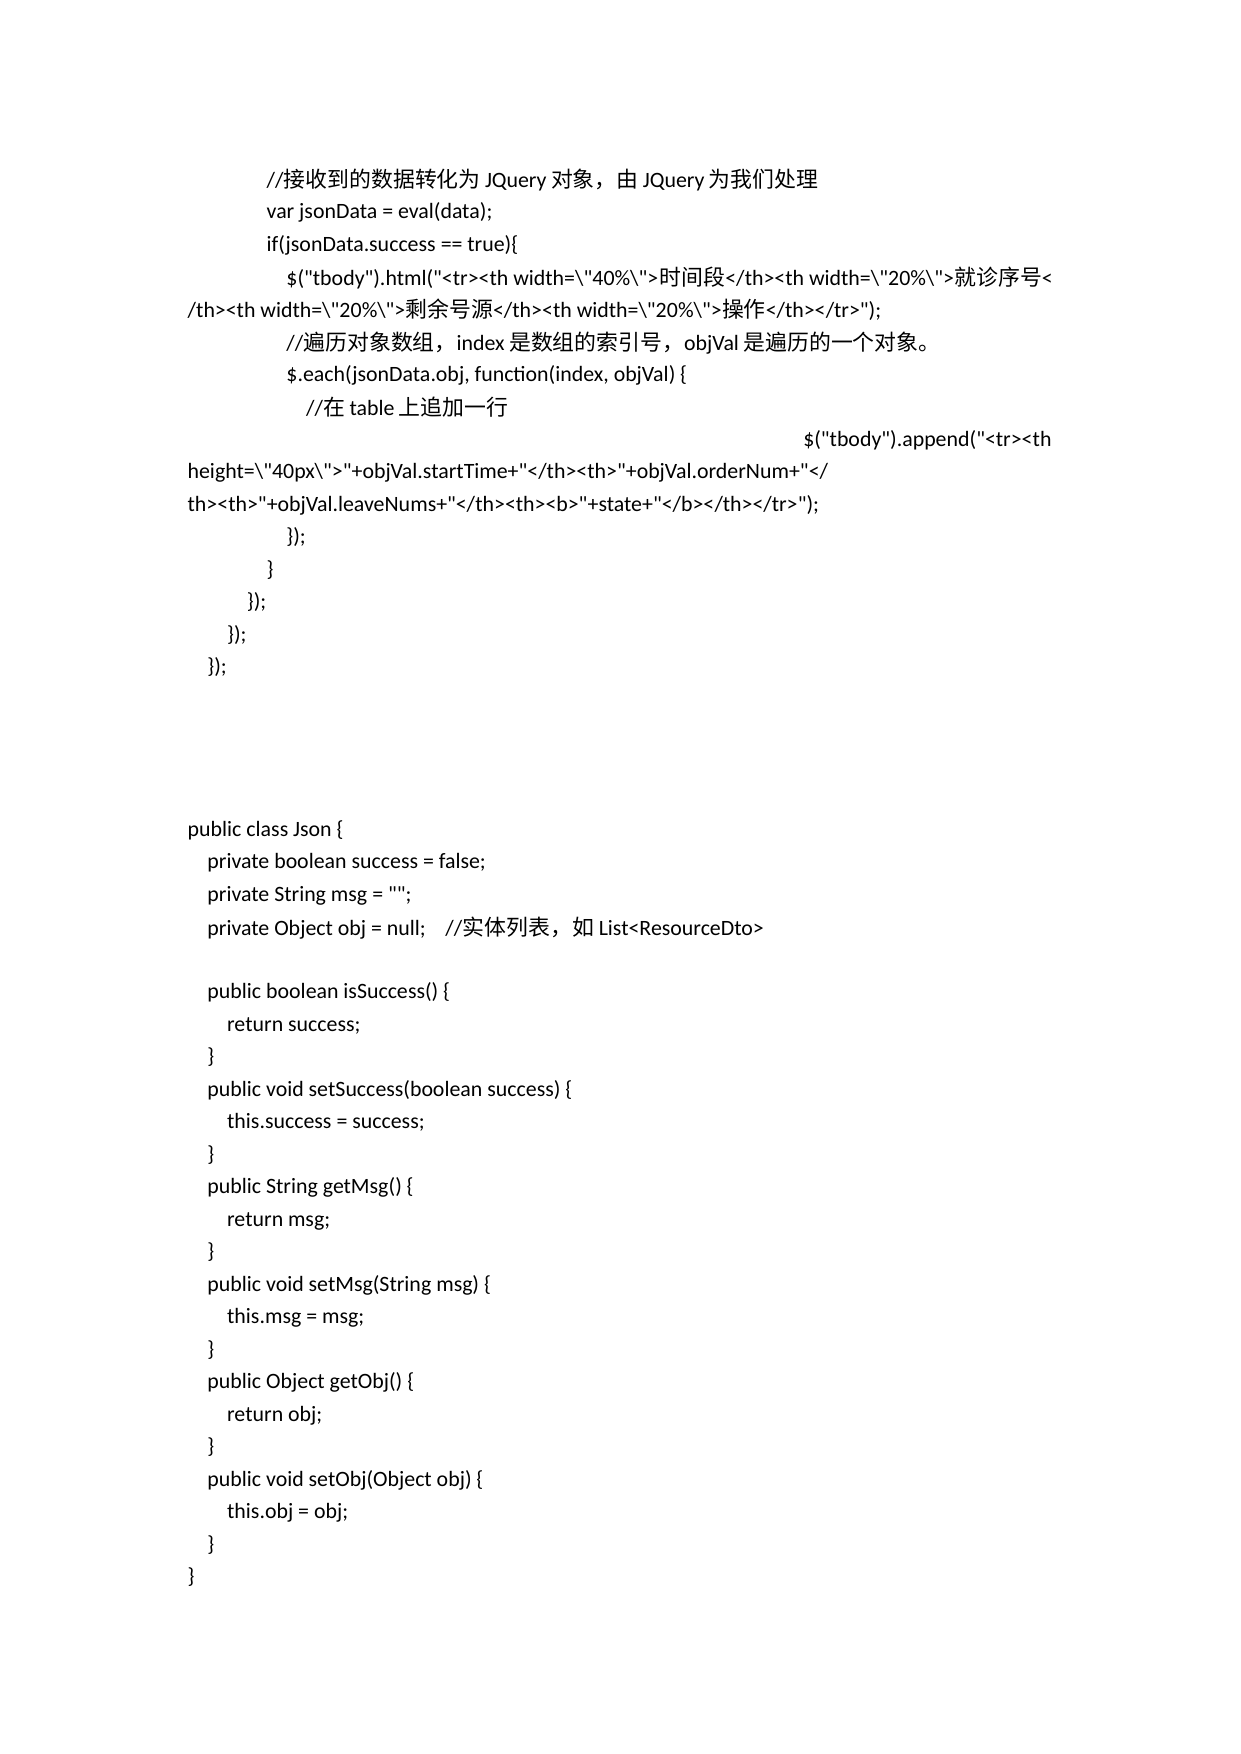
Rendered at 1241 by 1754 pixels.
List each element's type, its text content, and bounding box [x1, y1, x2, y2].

text } [187, 552, 1053, 584]
text }); [187, 617, 1053, 649]
text $("tbody").append("<tr><th height=\"40px\">"+objVal.startTime+"</th><th>"+objVal.orderNum+"</th><th>"+objVal.leaveNums+"</th><th><b>"+state+"</b></th></tr>"); [187, 422, 1053, 519]
text $.each(jsonData.obj, function(index, objVal) { [187, 357, 1053, 389]
text return msg; [187, 1202, 1053, 1234]
text private Object obj = null; //实体列表，如 List<ResourceDto> [187, 909, 1053, 942]
text //在table上追加一行 [187, 389, 1053, 422]
text return success; [187, 1007, 1053, 1039]
text } [187, 1332, 1053, 1364]
text public Object getObj() { [187, 1364, 1053, 1397]
text return obj; [187, 1397, 1053, 1429]
text } [187, 1234, 1053, 1267]
text private String msg = ""; [187, 877, 1053, 909]
text public boolean isSuccess() { [187, 974, 1053, 1007]
text } [187, 1559, 1053, 1592]
text public class Json { [187, 812, 1053, 844]
text } [187, 1429, 1053, 1462]
text if(jsonData.success == true){ [187, 227, 1053, 259]
text this.msg = msg; [187, 1299, 1053, 1332]
text $("tbody").html("<tr><th width=\"40%\">时间段</th><th width=\"20%\">就诊序号</th><th width=\"20%\">剩余号源</th><th width=\"20%\">操作</th></tr>"); [187, 259, 1053, 324]
text } [187, 1039, 1053, 1072]
text } [187, 1527, 1053, 1559]
text //接收到的数据转化为JQuery对象，由JQuery为我们处理 [187, 162, 1053, 194]
text }); [187, 649, 1053, 682]
text public String getMsg() { [187, 1169, 1053, 1202]
text public void setObj(Object obj) { [187, 1462, 1053, 1494]
text public void setSuccess(boolean success) { [187, 1072, 1053, 1104]
text }); [187, 584, 1053, 617]
text this.success = success; [187, 1104, 1053, 1137]
text }); [187, 519, 1053, 552]
text private boolean success = false; [187, 844, 1053, 877]
text public void setMsg(String msg) { [187, 1267, 1053, 1299]
text //遍历对象数组，index是数组的索引号，objVal是遍历的一个对象。 [187, 324, 1053, 357]
text var jsonData = eval(data); [187, 194, 1053, 227]
text this.obj = obj; [187, 1494, 1053, 1527]
text } [187, 1137, 1053, 1169]
